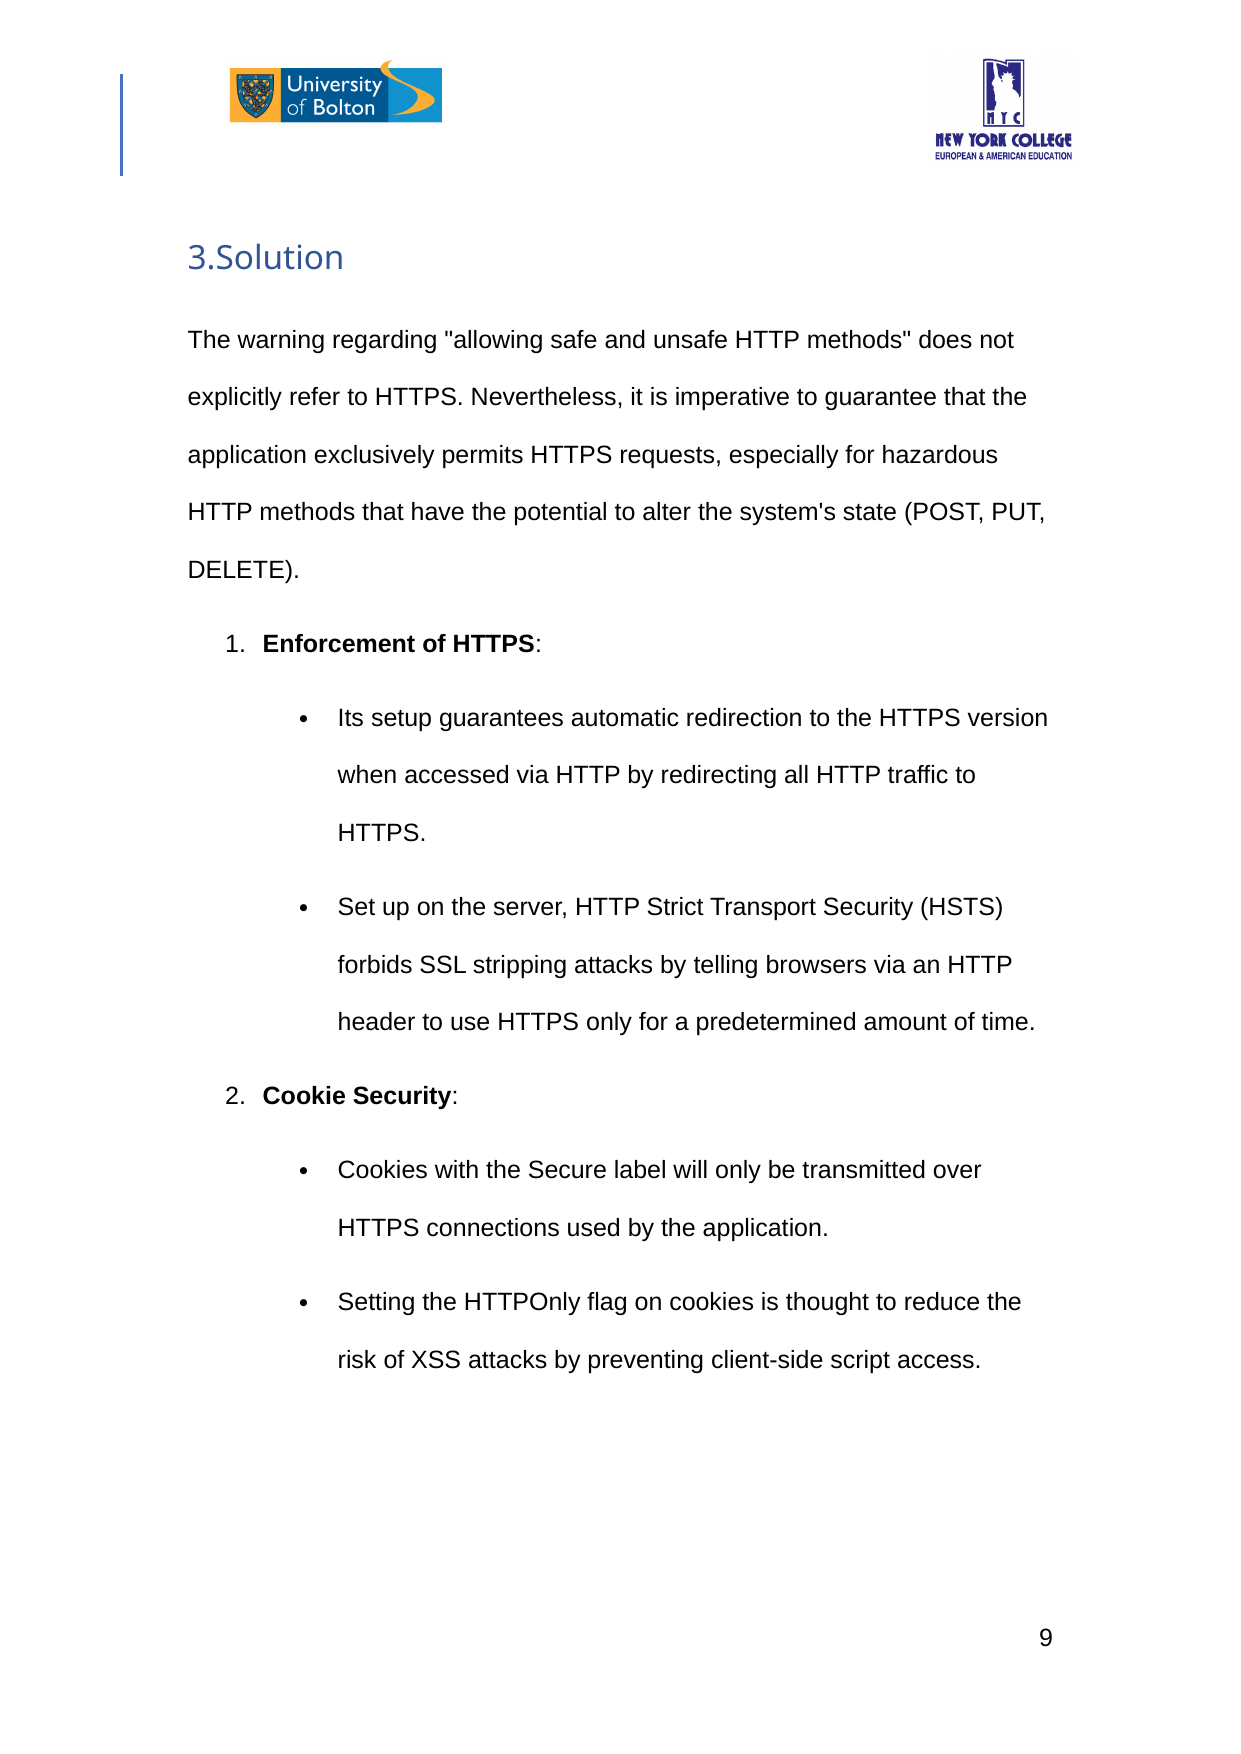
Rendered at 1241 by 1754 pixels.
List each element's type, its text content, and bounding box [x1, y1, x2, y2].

list Cookie Security: [225, 1081, 1053, 1110]
list Its setup guarantees automatic redirection to the HTTPS version when accessed via HTTP by redirecting all HTTP traffic to HTTPS. [300, 703, 1053, 847]
subtitle 3.Solution [187, 234, 1053, 279]
list Cookies with the Secure label will only be transmitted over HTTPS connections used by the application. [300, 1155, 1053, 1242]
list Enforcement of HTTPS: [225, 629, 1053, 657]
list Set up on the server, HTTP Strict Transport Security (HSTS) forbids SSL stripping attacks by telling browsers via an HTTP header to use HTTPS only for a predetermined amount of time. [300, 892, 1053, 1036]
list Setting the HTTPOnly flag on cookies is thought to reduce the risk of XSS attacks by preventing client-side script access. [300, 1287, 1053, 1373]
text The warning regarding "allowing safe and unsafe HTTP methods" does not explicitly refer to HTTPS. Nevertheless, it is imperative to guarantee that the application exclusively permits HTTPS requests, especially for hazardous HTTP methods that have the potential to alter the system's state (POST, PUT, DELETE). [187, 324, 1053, 583]
picture [228, 56, 444, 124]
picture [926, 52, 1080, 166]
